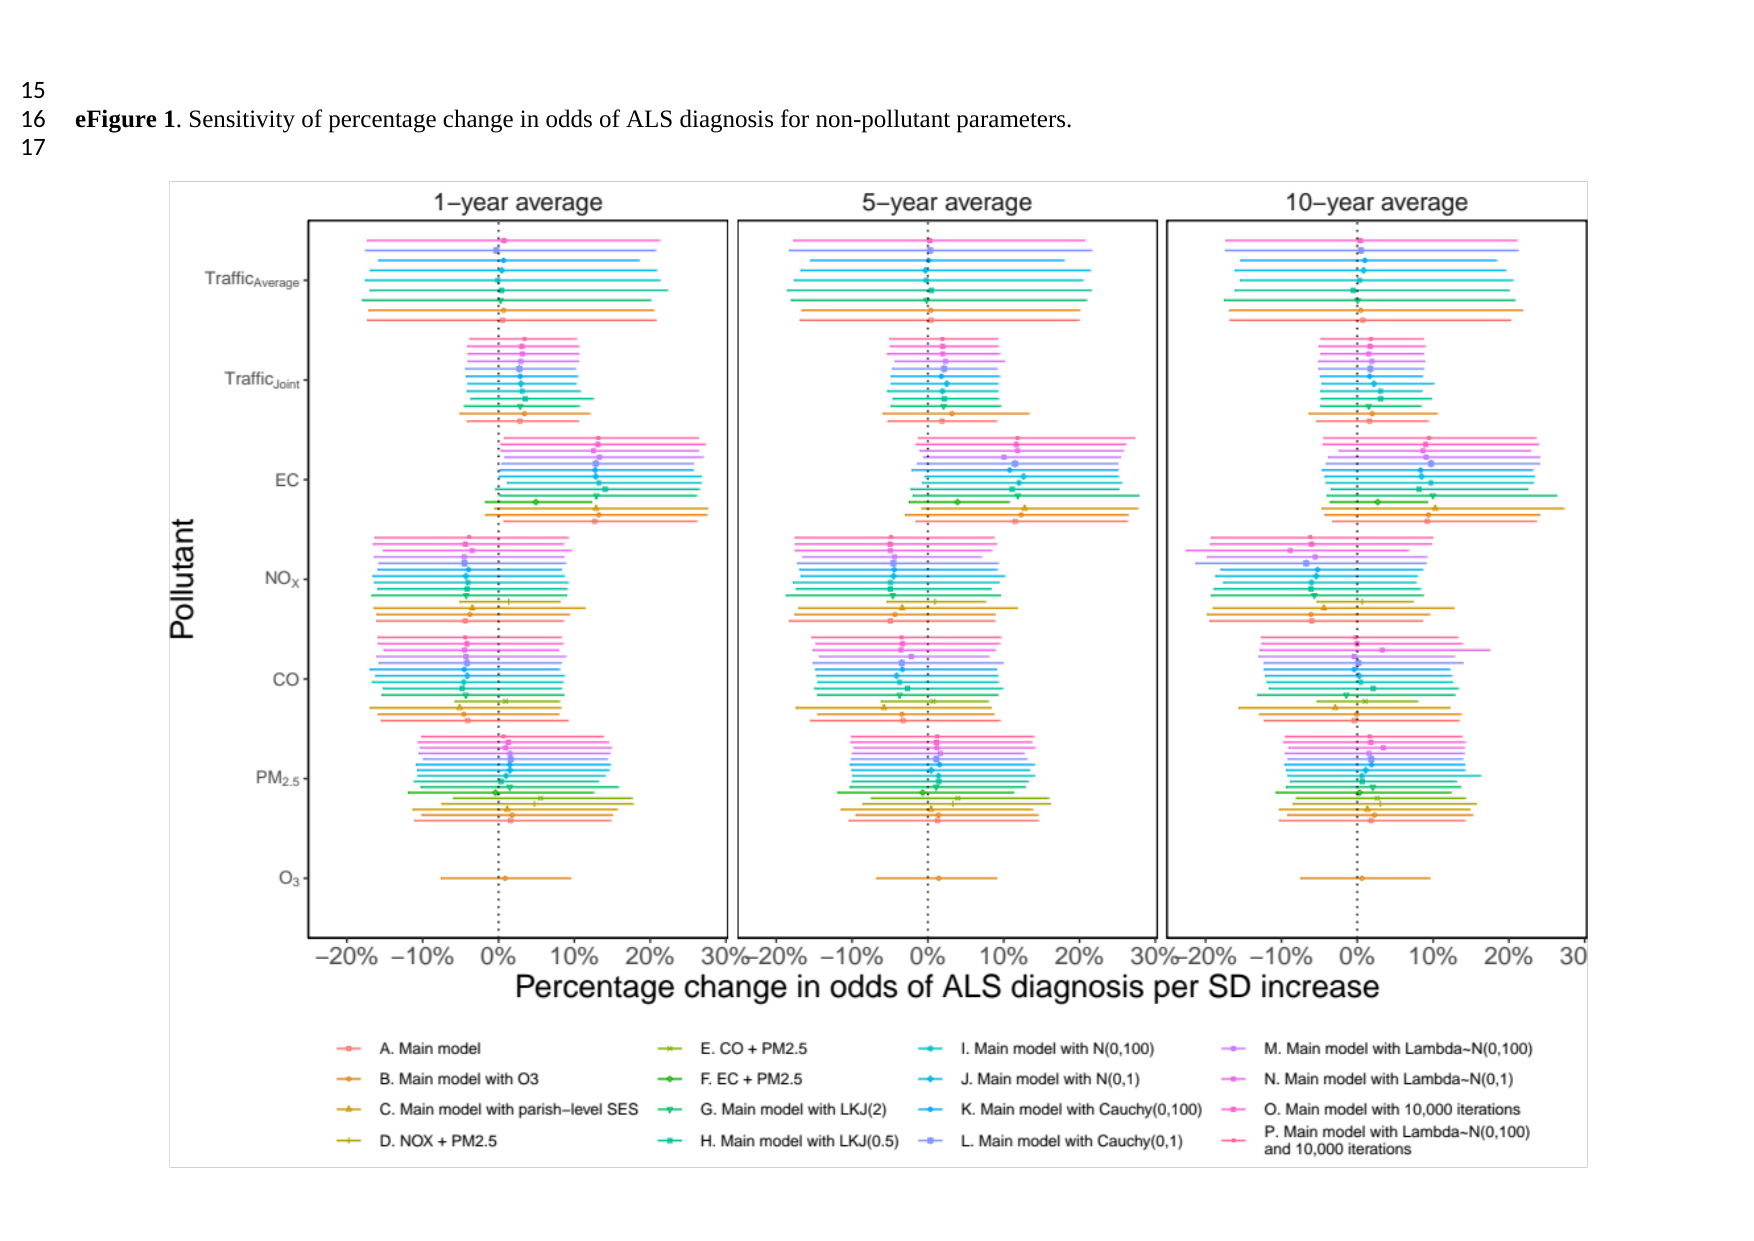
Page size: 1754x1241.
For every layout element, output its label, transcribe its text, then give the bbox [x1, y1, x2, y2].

text eFigure 1. Sensitivity of percentage change in odds of ALS diagnosis for non-pollutant parameters. [75, 104, 1679, 132]
